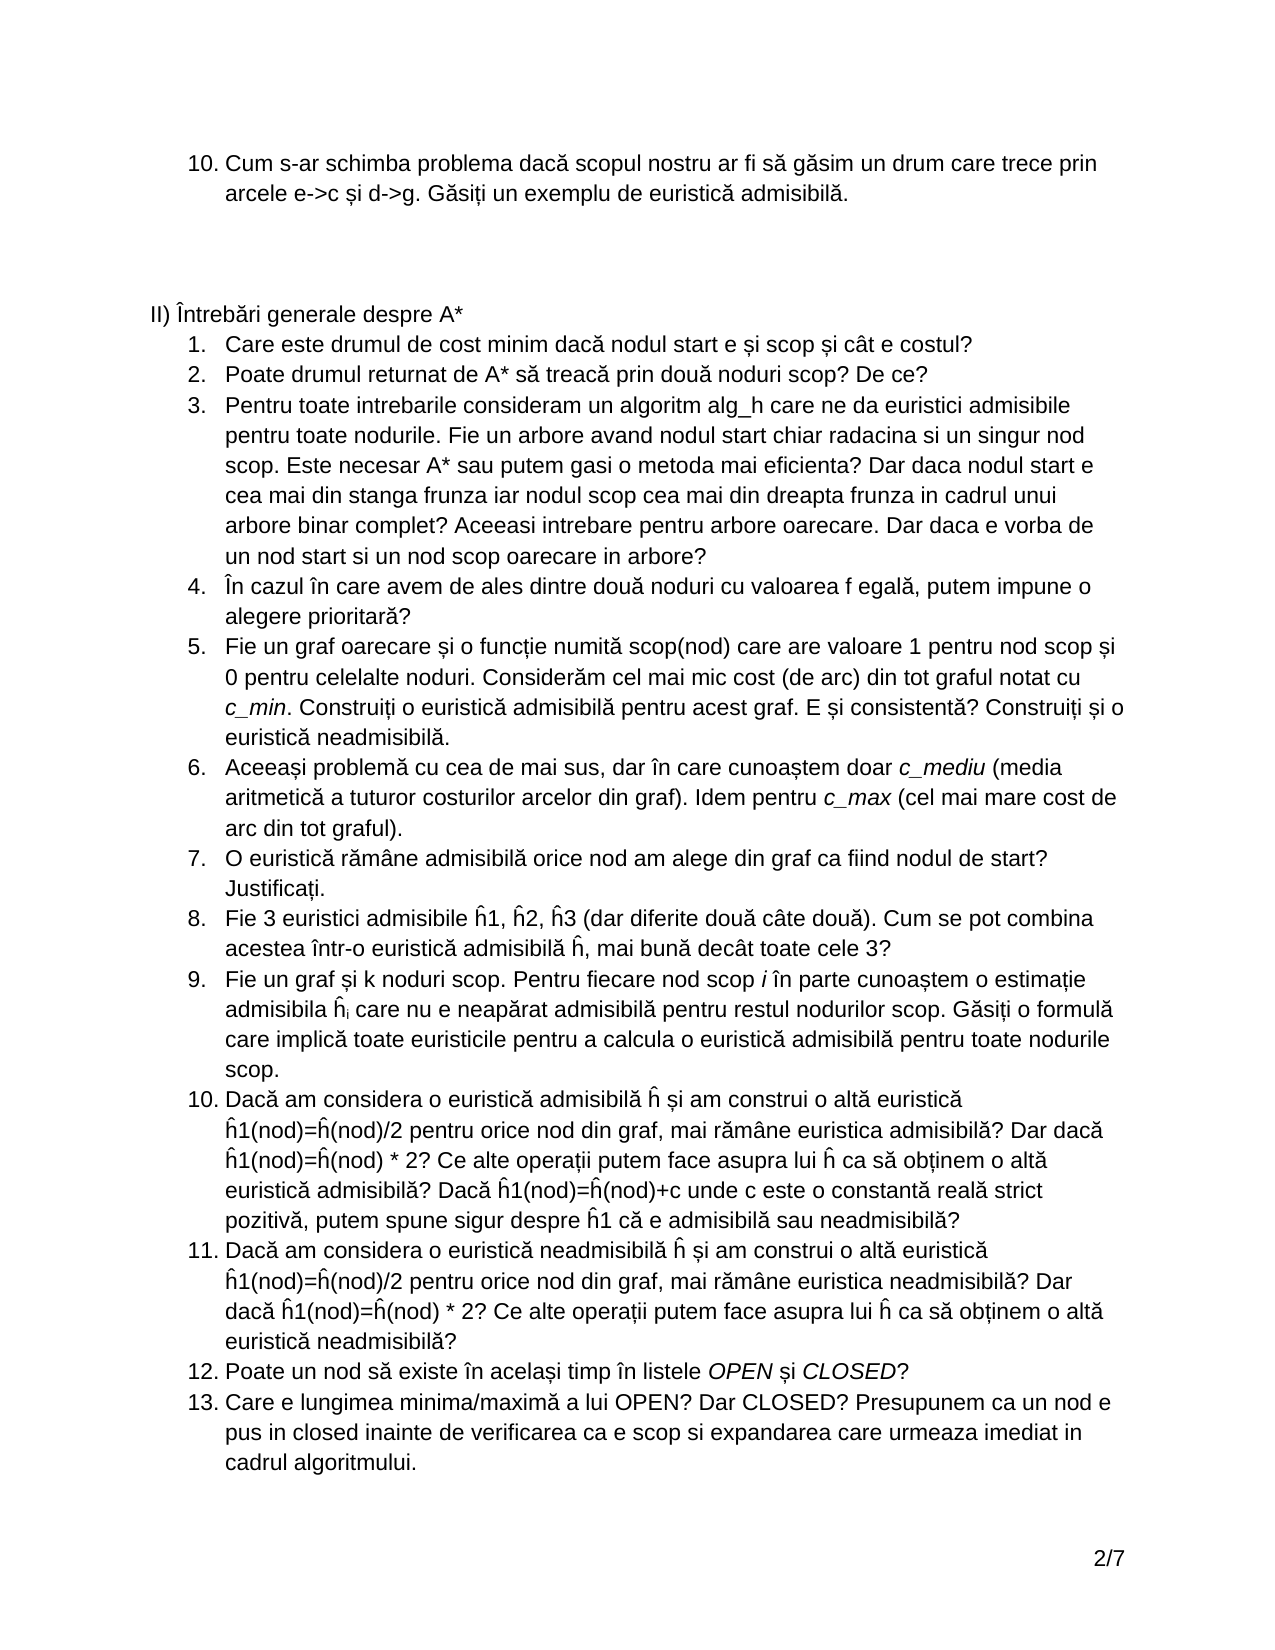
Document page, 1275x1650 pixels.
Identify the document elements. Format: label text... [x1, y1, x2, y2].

list În cazul în care avem de ales dintre două noduri cu valoarea f egală, putem impune o alegere prioritară? [187, 573, 1125, 629]
text II) Întrebări generale despre A* [150, 301, 1125, 327]
list Pentru toate intrebarile consideram un algoritm alg_h care ne da euristici admisibile pentru toate nodurile. Fie un arbore avand nodul start chiar radacina si un singur nod scop. Este necesar A* sau putem gasi o metoda mai eficienta? Dar daca nodul start e cea mai din stanga frunza iar nodul scop cea mai din dreapta frunza in cadrul unui arbore binar complet? Aceeasi intrebare pentru arbore oarecare. Dar daca e vorba de un nod start si un nod scop oarecare in arbore? [187, 392, 1125, 569]
list Fie 3 euristici admisibile ĥ1, ĥ2, ĥ3 (dar diferite două câte două). Cum se pot combina acestea într-o euristică admisibilă ĥ, mai bună decât toate cele 3? [187, 905, 1125, 962]
list Poate drumul returnat de A* să treacă prin două noduri scop? De ce? [187, 361, 1125, 388]
list Dacă am considera o euristică neadmisibilă ĥ și am construi o altă euristică ĥ1(nod)=ĥ(nod)/2 pentru orice nod din graf, mai rămâne euristica neadmisibilă? Dar dacă ĥ1(nod)=ĥ(nod) * 2? Ce alte operații putem face asupra lui ĥ ca să obținem o altă euristică neadmisibilă? [187, 1237, 1125, 1354]
list Fie un graf și k noduri scop. Pentru fiecare nod scop i în parte cunoaștem o estimație admisibila ĥi care nu e neapărat admisibilă pentru restul nodurilor scop. Găsiți o formulă care implică toate euristicile pentru a calcula o euristică admisibilă pentru toate nodurile scop. [187, 966, 1125, 1083]
list Cum s-ar schimba problema dacă scopul nostru ar fi să găsim un drum care trece prin arcele e->c și d->g. Găsiți un exemplu de euristică admisibilă. [187, 150, 1125, 207]
list Aceeași problemă cu cea de mai sus, dar în care cunoaștem doar c_mediu (media aritmetică a tuturor costurilor arcelor din graf). Idem pentru c_max (cel mai mare cost de arc din tot graful). [187, 754, 1125, 841]
list Poate un nod să existe în același timp în listele OPEN și CLOSED? [187, 1358, 1125, 1385]
list O euristică rămâne admisibilă orice nod am alege din graf ca fiind nodul de start? Justificați. [187, 845, 1125, 901]
list Care este drumul de cost minim dacă nodul start e și scop și cât e costul? [187, 331, 1125, 358]
list Care e lungimea minima/maximă a lui OPEN? Dar CLOSED? Presupunem ca un nod e pus in closed inainte de verificarea ca e scop si expandarea care urmeaza imediat in cadrul algoritmului. [187, 1388, 1125, 1475]
list Dacă am considera o euristică admisibilă ĥ și am construi o altă euristică ĥ1(nod)=ĥ(nod)/2 pentru orice nod din graf, mai rămâne euristica admisibilă? Dar dacă ĥ1(nod)=ĥ(nod) * 2? Ce alte operații putem face asupra lui ĥ ca să obținem o altă euristică admisibilă? Dacă ĥ1(nod)=ĥ(nod)+c unde c este o constantă reală strict pozitivă, putem spune sigur despre ĥ1 că e admisibilă sau neadmisibilă? [187, 1086, 1125, 1234]
list Fie un graf oarecare și o funcție numită scop(nod) care are valoare 1 pentru nod scop și 0 pentru celelalte noduri. Considerăm cel mai mic cost (de arc) din tot graful notat cu c_min. Construiți o euristică admisibilă pentru acest graf. E și consistentă? Construiți și o euristică neadmisibilă. [187, 633, 1125, 750]
